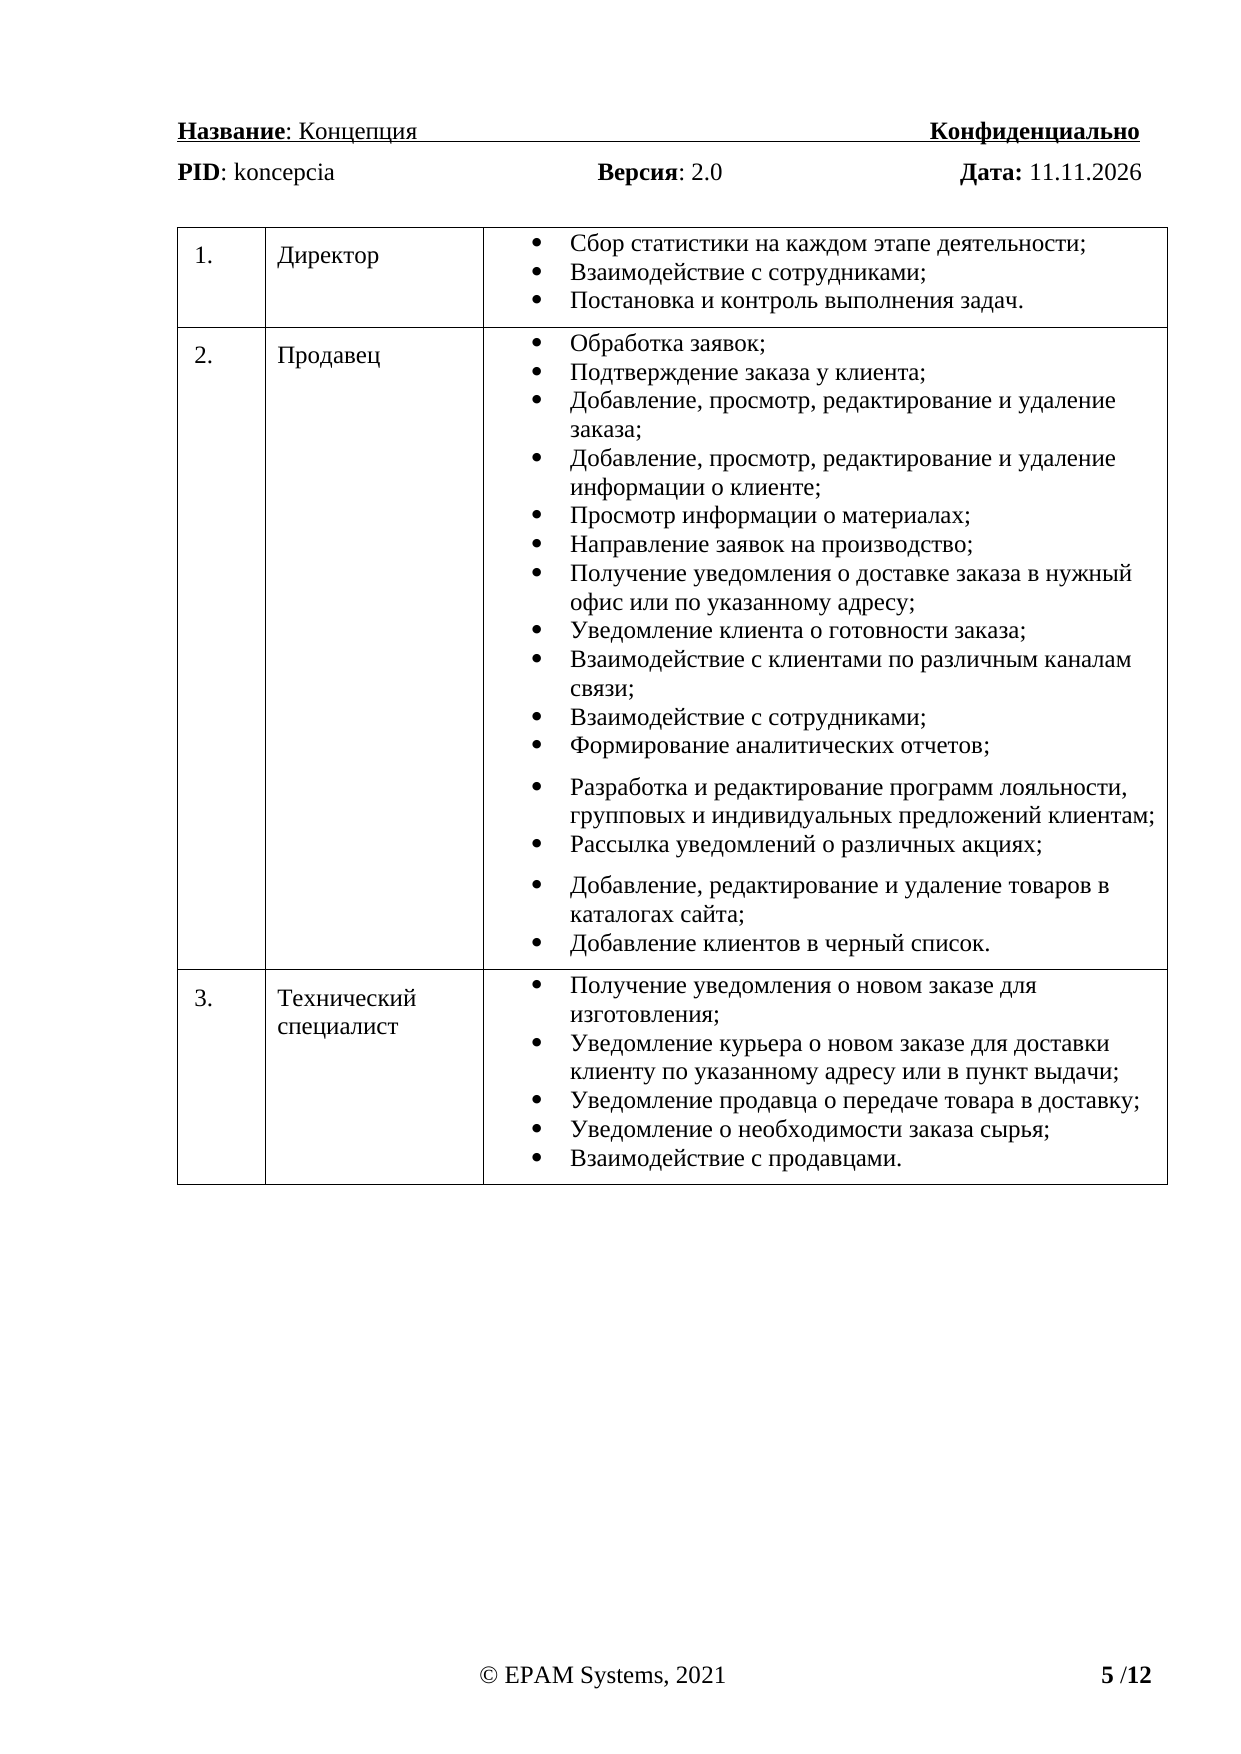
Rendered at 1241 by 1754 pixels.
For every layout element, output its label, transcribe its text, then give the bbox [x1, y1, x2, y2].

table_cell Сбор статистики на каждом этапе деятельности; Взаимодействие с сотрудниками; Постановка и контроль выполнения задач. [484, 228, 1167, 327]
table_cell Продавец [266, 328, 483, 969]
table_cell Получение уведомления о новом заказе для изготовления; Уведомление курьера о новом заказе для доставки клиенту по указанному адресу или в пункт выдачи; Уведомление продавца о передаче товара в доставку; Уведомление о необходимости заказа сырья; Взаимодействие с продавцами. [484, 970, 1167, 1184]
table_cell [178, 228, 265, 327]
table_cell [178, 328, 265, 969]
table_cell Технический специалист [266, 970, 483, 1184]
table_cell Обработка заявок; Подтверждение заказа у клиента; Добавление, просмотр, редактирование и удаление заказа; Добавление, просмотр, редактирование и удаление информации о клиенте; Просмотр информации о материалах; Направление заявок на производство; Получение уведомления о доставке заказа в нужный офис или по указанному адресу; Уведомление клиента о готовности заказа; Взаимодействие с клиентами по различным каналам связи; Взаимодействие с сотрудниками; Формирование аналитических отчетов; Разработка и редактирование программ лояльности, групповых и индивидуальных предложений клиентам; Рассылка уведомлений о различных акциях; Добавление, редактирование и удаление товаров в каталогах сайта; Добавление клиентов в черный список. [484, 328, 1167, 969]
table_cell Директор [266, 228, 483, 327]
table_cell [178, 970, 265, 1184]
